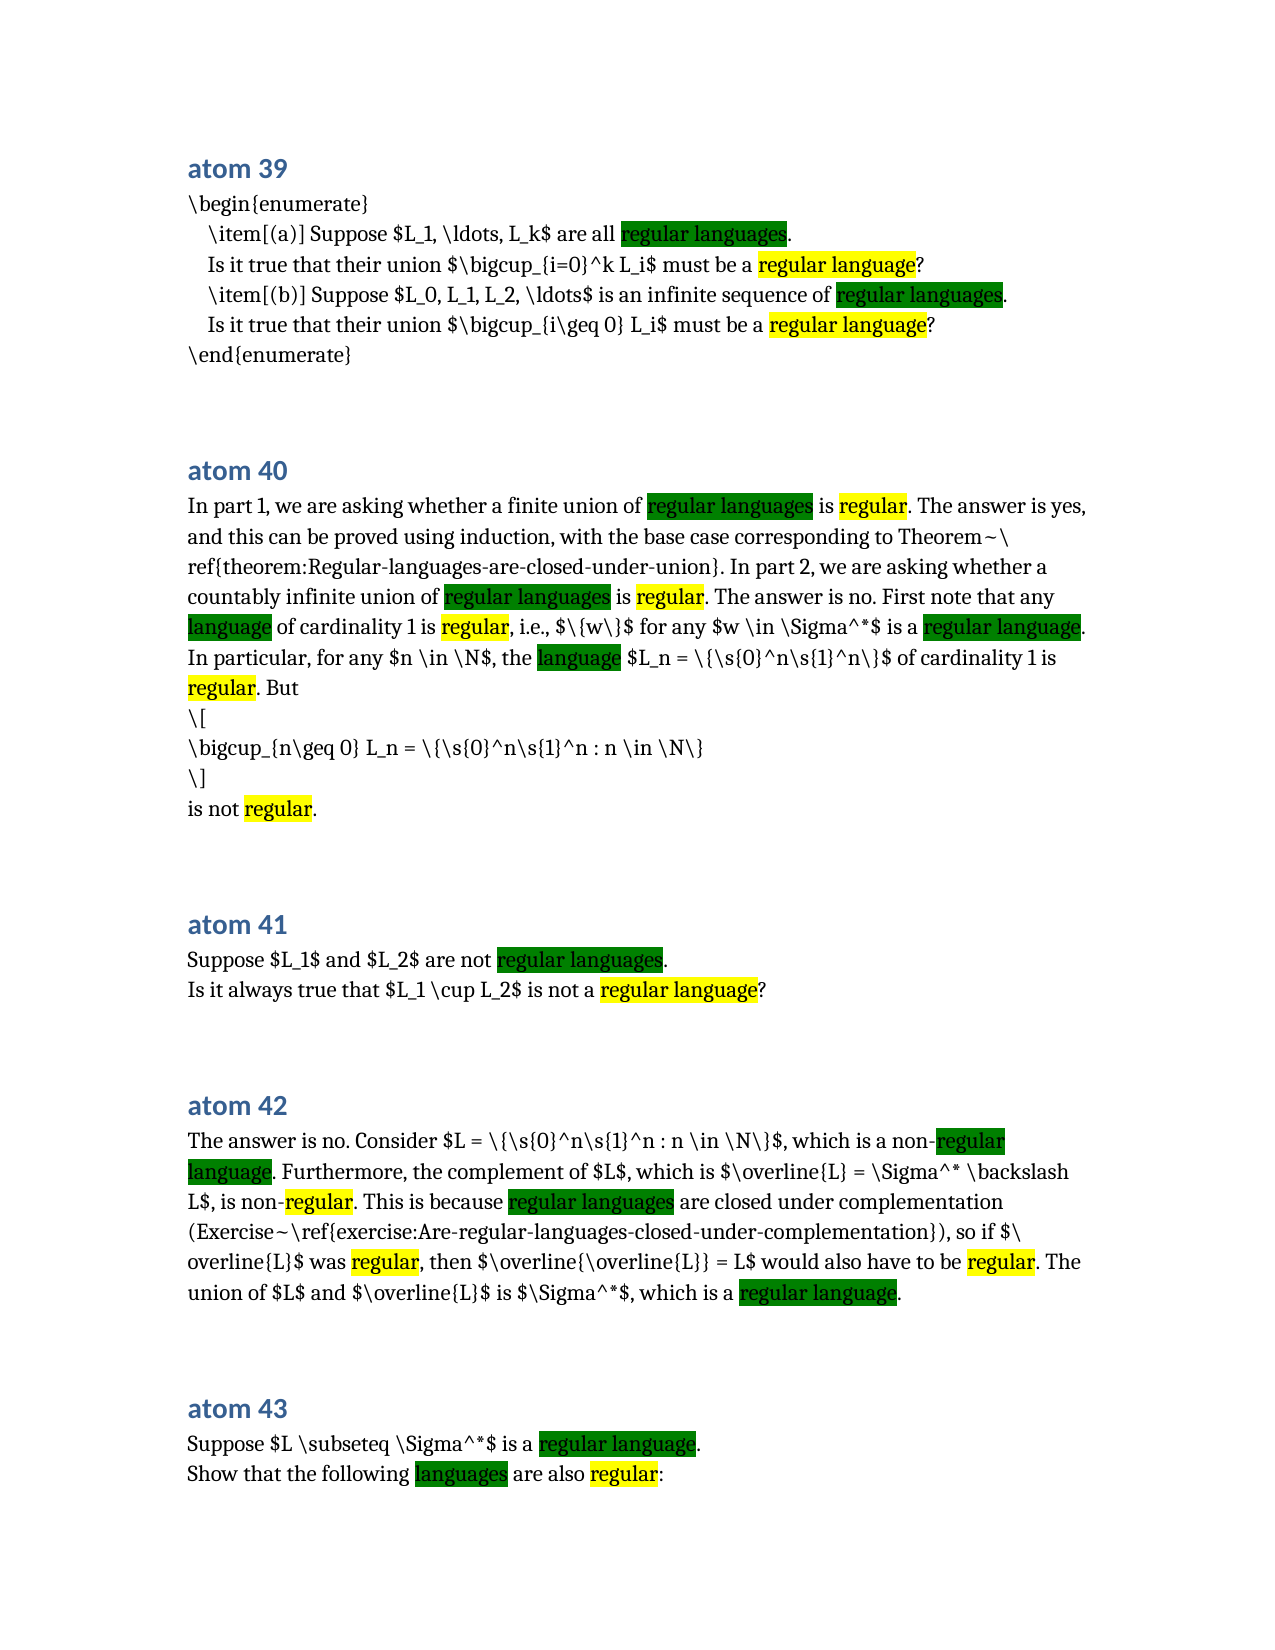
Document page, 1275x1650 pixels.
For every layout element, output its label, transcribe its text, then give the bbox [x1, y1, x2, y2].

subtitle atom 42 [187, 1087, 1087, 1123]
subtitle atom 39 [187, 150, 1087, 186]
subtitle atom 41 [187, 906, 1087, 941]
text In part 1, we are asking whether a finite union of regular languages is regular. The answer is yes, and this can be proved using induction, with the base case corresponding to Theorem~\ref{theorem:Regular-languages-are-closed-under-union}. In part 2, we are asking whether a countably infinite union of regular languages is regular. The answer is no. First note that any language of cardinality 1 is regular, i.e., $\{w\}$ for any $w \in \Sigma^*$ is a regular language. In particular, for any $n \in \N$, the language $L_n = \{\s{0}^n\s{1}^n\}$ of cardinality 1 is regular. But \[ \bigcup_{n\geq 0} L_n = \{\s{0}^n\s{1}^n : n \in \N\} \] is not regular. [187, 493, 1087, 852]
subtitle atom 40 [187, 452, 1087, 488]
text The answer is no. Consider $L = \{\s{0}^n\s{1}^n : n \in \N\}$, which is a non-regular language. Furthermore, the complement of $L$, which is $\overline{L} = \Sigma^* \backslash L$, is non-regular. This is because regular languages are closed under complementation (Exercise~\ref{exercise:Are-regular-languages-closed-under-complementation}), so if $\overline{L}$ was regular, then $\overline{\overline{L}} = L$ would also have to be regular. The union of $L$ and $\overline{L}$ is $\Sigma^*$, which is a regular language. [187, 1128, 1087, 1336]
text \begin{enumerate} \item[(a)] Suppose $L_1, \ldots, L_k$ are all regular languages. Is it true that their union $\bigcup_{i=0}^k L_i$ must be a regular language? \item[(b)] Suppose $L_0, L_1, L_2, \ldots$ is an infinite sequence of regular languages. Is it true that their union $\bigcup_{i\geq 0} L_i$ must be a regular language? \end{enumerate} [187, 191, 1087, 398]
text Suppose $L_1$ and $L_2$ are not regular languages. Is it always true that $L_1 \cup L_2$ is not a regular language? [187, 947, 1087, 1033]
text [187, 1431, 1087, 1487]
subtitle atom 43 [187, 1390, 1087, 1425]
